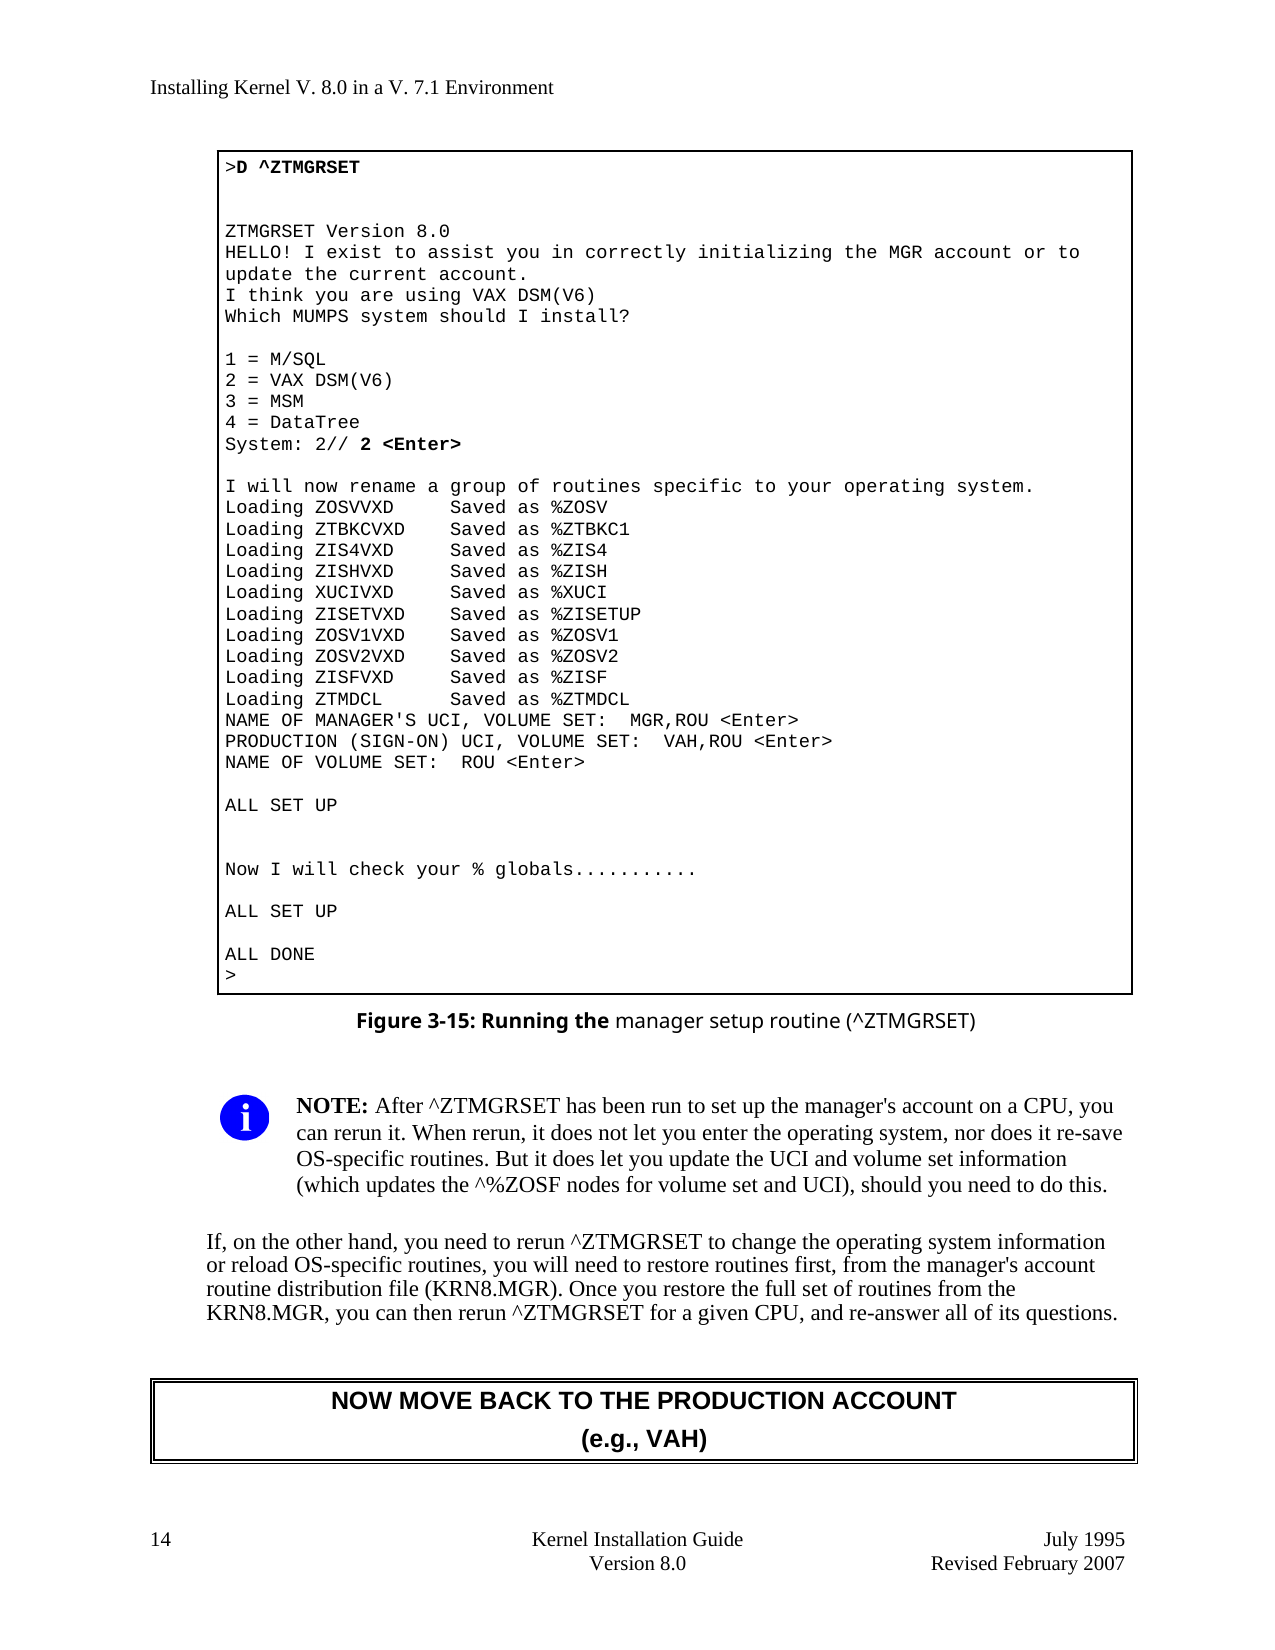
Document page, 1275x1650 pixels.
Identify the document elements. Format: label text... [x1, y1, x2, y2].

text NAME OF VOLUME SET: <Enter> [219, 745, 1131, 774]
text PRODUCTION (SIGN-ON) , VOLUME SET: , <Enter> [219, 724, 1131, 745]
text Loading ZISFVXD Saved as %ZISF [219, 660, 1131, 681]
text SET UP [219, 894, 1131, 923]
text 1 = M/SQL [219, 341, 1131, 362]
picture [219, 1092, 270, 1143]
text Figure 3-15: Running the manager setup routine (^ZTMGRSET) [206, 1008, 1125, 1033]
text >D ^ZTMGRSET [219, 152, 1131, 179]
text Loading ZISHVXD Saved as %ZISH [219, 554, 1131, 575]
text Loading ZIS4VXD Saved as %ZIS4 [219, 532, 1131, 554]
table_header [210, 1086, 287, 1204]
text Loading ZTMDCL Saved as %ZTMDCL [219, 681, 1131, 702]
text 2 = VAX DSM(V6) [219, 362, 1131, 384]
text Loading ZOSV1VXD Saved as %ZOSV1 [219, 617, 1131, 639]
text ZTMGRSET Version 8.0 [219, 214, 1131, 235]
text Loading XUCIVXD Saved as %XUCI [219, 575, 1131, 596]
text Loading ZTBKCVXD Saved as %ZTBKC1 [219, 511, 1131, 532]
table_header NOTE: After ^ZTMGRSET has been run to set up the manager's account on a CPU, you can rerun it. When rerun, it does not let you enter the operating system, nor does it re-save OS-specific routines. But it does let you update the and volume set information (which updates the ^%ZOSF nodes for volume set and ), should you need to do this. [287, 1086, 1136, 1204]
text Loading ZOSV2VXD Saved as %ZOSV2 [219, 639, 1131, 660]
text Which MUMPS system should I install? [219, 299, 1131, 328]
text Loading ZOSVVXD Saved as %ZOSV [219, 490, 1131, 511]
text Loading ZISETVXD Saved as %ZISETUP [219, 596, 1131, 617]
text Now I will check your % globals........... [219, 851, 1131, 881]
text SET UP [219, 787, 1131, 817]
text 3 = [219, 384, 1131, 405]
text If, on the other hand, you need to rerun ^ZTMGRSET to change the operating system information or reload OS-specific routines, you will need to restore routines first, from the manager's account routine distribution file (KRN8.MGR). Once you restore the full set of routines from the KRN8.MGR, you can then rerun ^ZTMGRSET for a given CPU, and re-answer all of its questions. [206, 1230, 1125, 1325]
text NAME OF MANAGER'S , VOLUME SET: MGR, <Enter> [219, 702, 1131, 724]
text > [219, 957, 1131, 993]
text HELLO! I exist to assist you in correctly initializing the MGR account or to update the current account. [219, 235, 1131, 277]
text 4 = DataTree [219, 405, 1131, 426]
text I think you are using VAX DSM(V6) [219, 277, 1131, 299]
text I will now rename a group of routines specific to your operating system. [219, 469, 1131, 490]
text DONE [219, 936, 1131, 957]
text System: 2// 2 <Enter> [219, 426, 1131, 456]
table_header BACK TO THE PRODUCTION ACCOUNT (e.g., ) [155, 1383, 1133, 1459]
